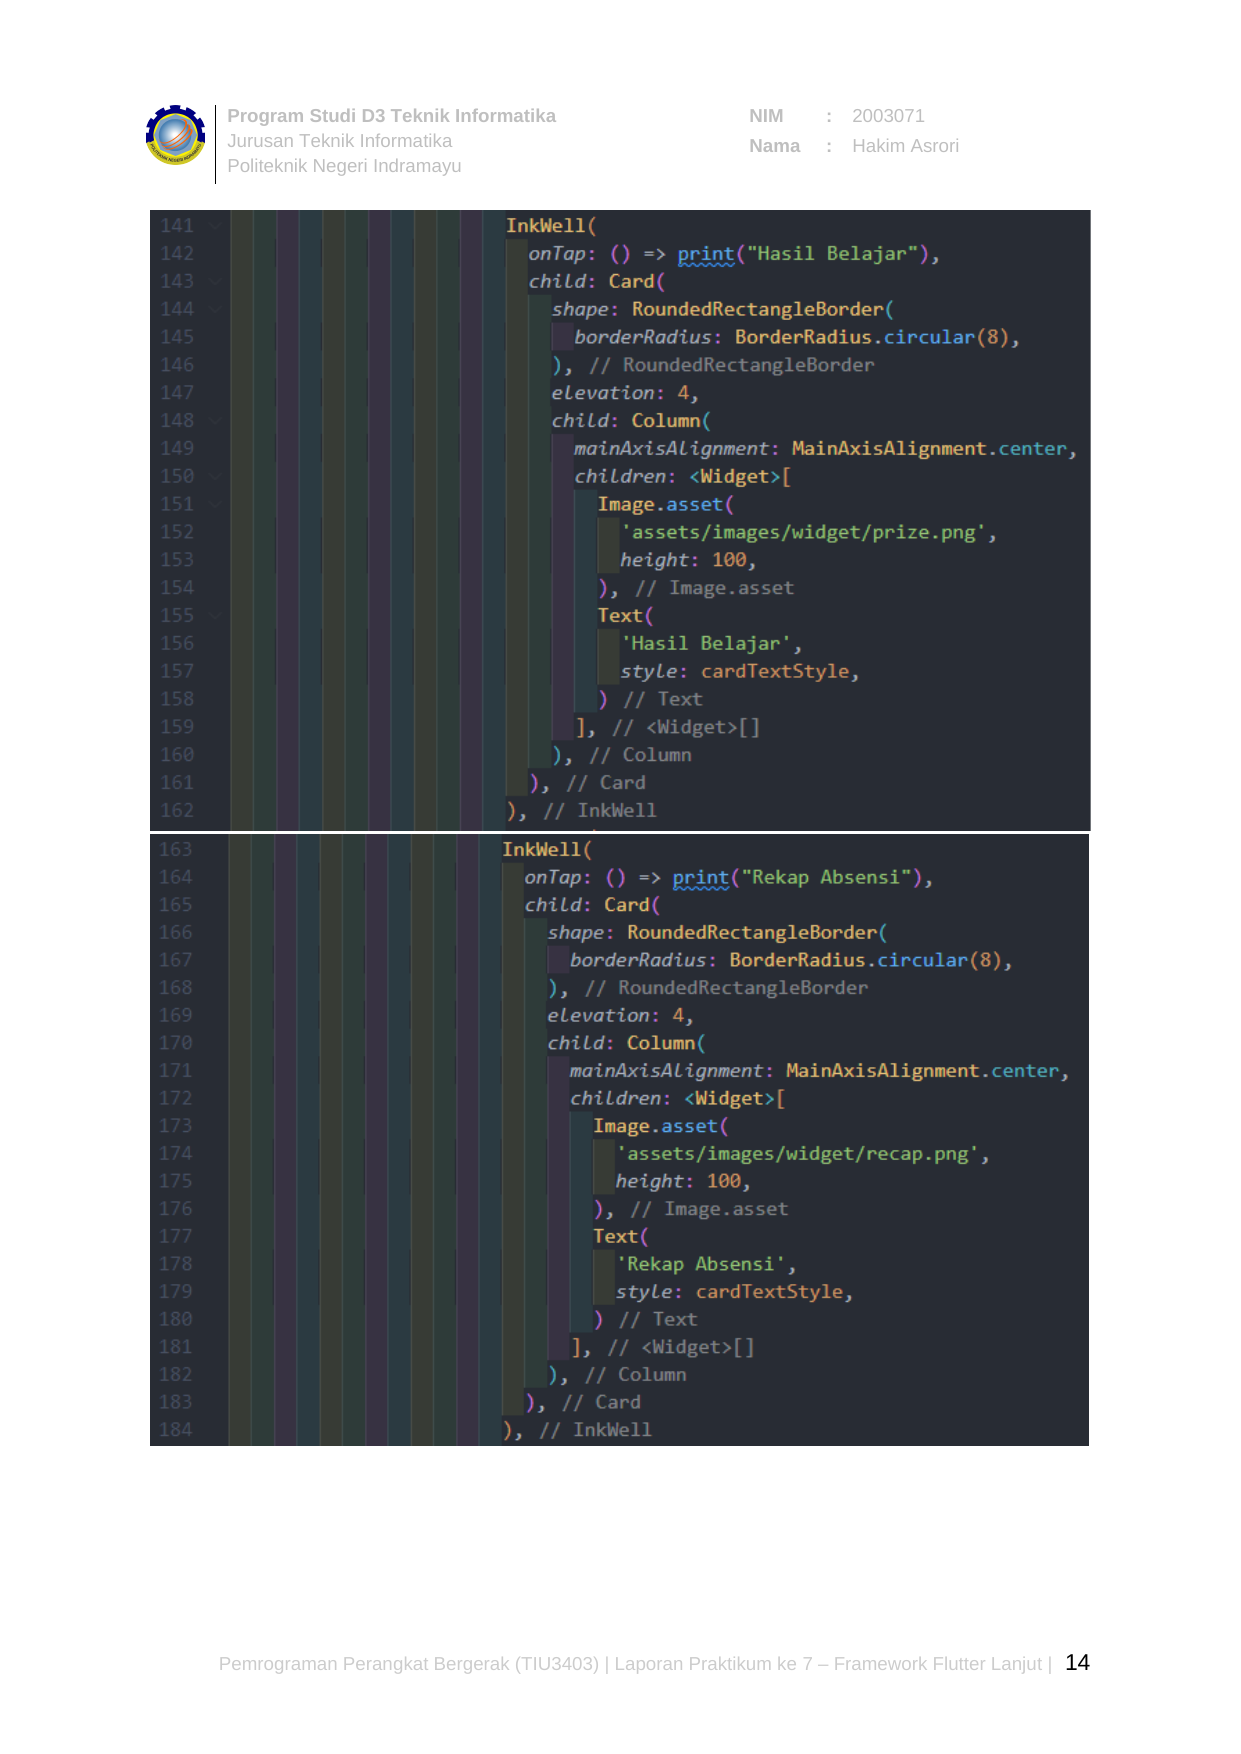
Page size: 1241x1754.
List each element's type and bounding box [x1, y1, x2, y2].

picture [150, 210, 1091, 831]
picture [150, 834, 1089, 1446]
picture [146, 105, 205, 165]
